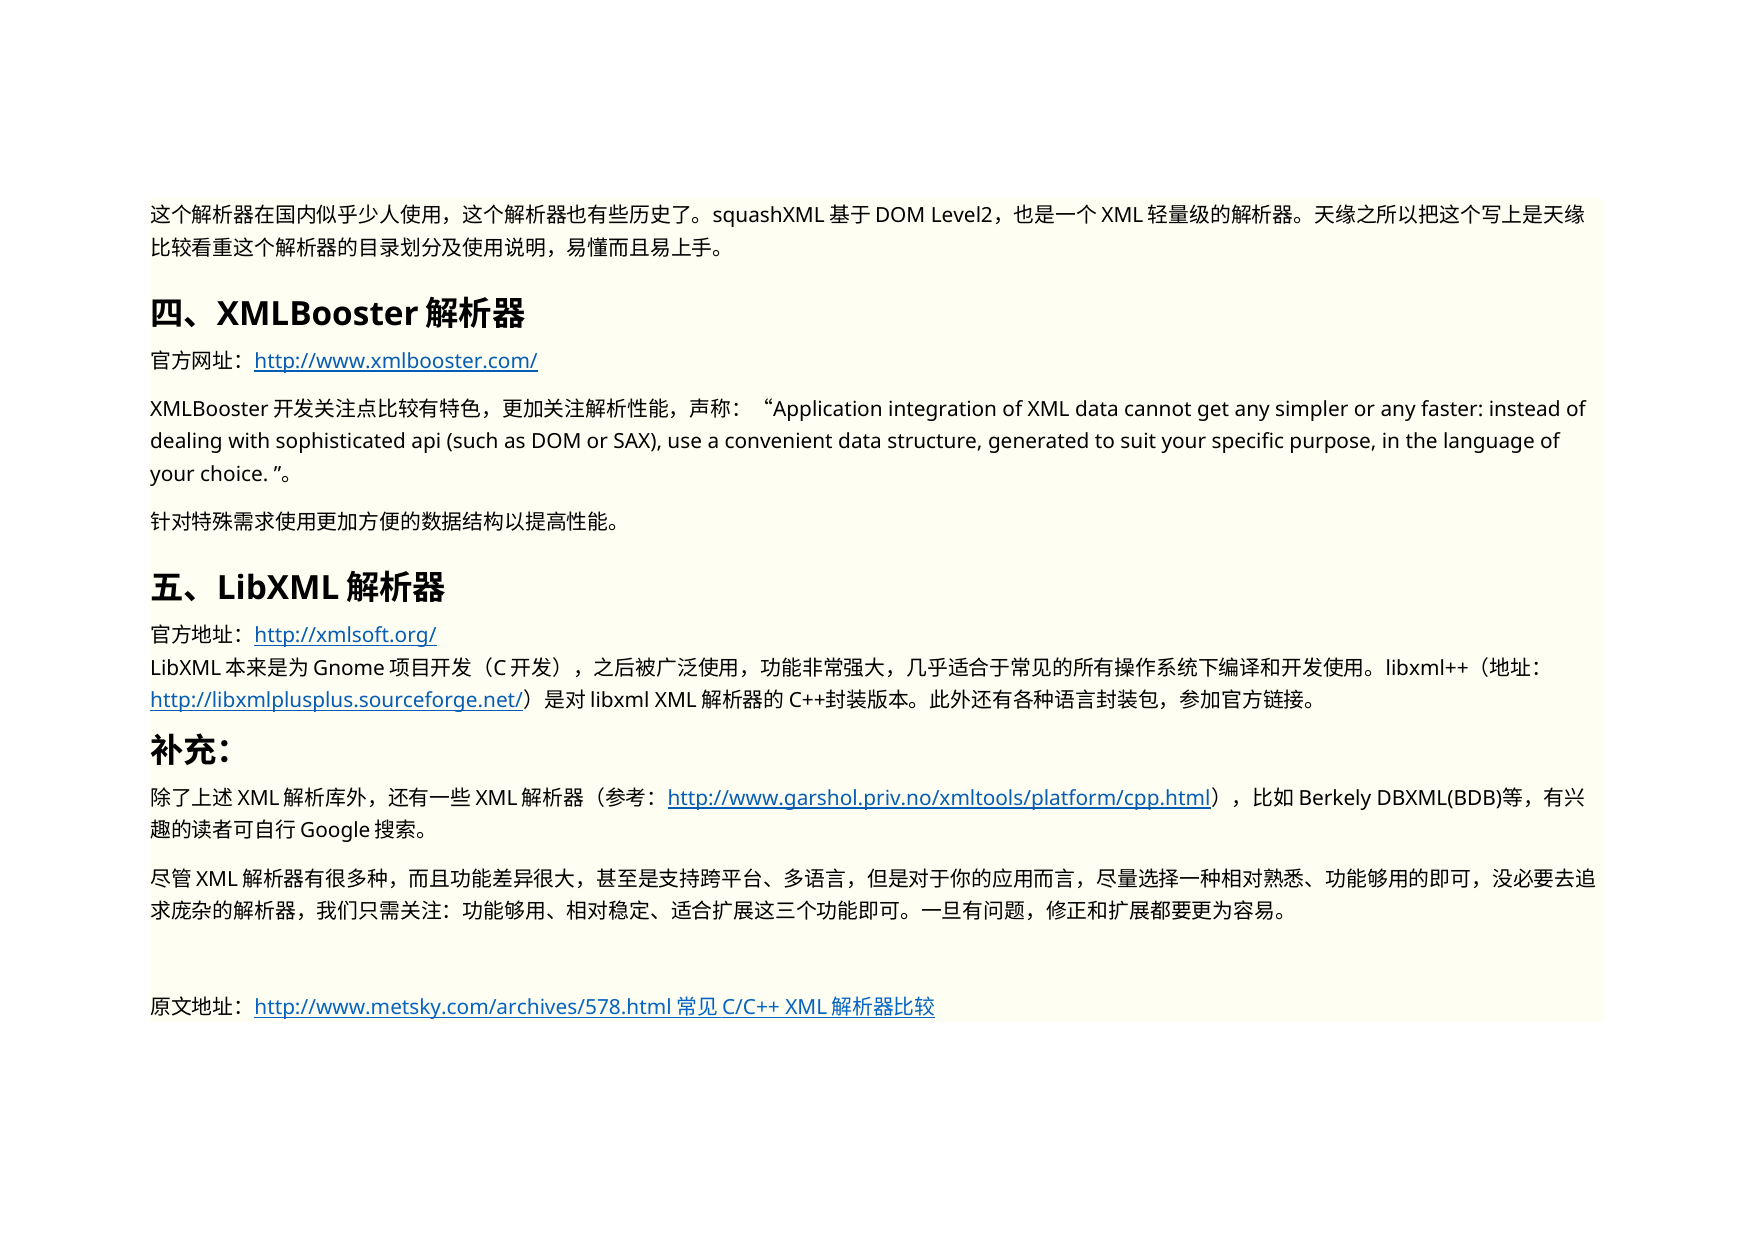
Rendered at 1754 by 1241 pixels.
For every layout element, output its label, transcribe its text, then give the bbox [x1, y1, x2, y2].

text 针对特殊需求使用更加方便的数据结构以提高性能。 [150, 504, 1604, 537]
subtitle 五、LibXML解析器 [150, 553, 1604, 618]
text 尽管XML解析器有很多种，而且功能差异很大，甚至是支持跨平台、多语言，但是对于你的应用而言，尽量选择一种相对熟悉、功能够用的即可，没必要去追求庞杂的解析器，我们只需关注：功能够用、相对稳定、适合扩展这三个功能即可。一旦有问题，修正和扩展都要更为容易。 [150, 861, 1604, 926]
text 官方地址：http://xmlsoft.org/ [150, 618, 1604, 650]
text 除了上述XML解析库外，还有一些XML解析器（参考：http://www.garshol.priv.no/xmltools/platform/cpp.html），比如Berkely DBXML(BDB)等，有兴趣的读者可自行Google搜索。 [150, 780, 1604, 845]
text 原文地址：http://www.metsky.com/archives/578.html常见C/C++ XML解析器比较 [150, 989, 1604, 1022]
text LibXML本来是为Gnome项目开发（C开发），之后被广泛使用，功能非常强大，几乎适合于常见的所有操作系统下编译和开发使用。libxml++（地址：http://libxmlplusplus.sourceforge.net/）是对libxml XML解析器的C++封装版本。此外还有各种语言封装包，参加官方链接。 [150, 650, 1604, 715]
text 这个解析器在国内似乎少人使用，这个解析器也有些历史了。squashXML基于DOM Level2，也是一个XML轻量级的解析器。天缘之所以把这个写上是天缘比较看重这个解析器的目录划分及使用说明，易懂而且易上手。 [150, 198, 1604, 263]
subtitle 补充： [150, 715, 1604, 780]
subtitle 四、XMLBooster解析器 [150, 278, 1604, 343]
text XMLBooster开发关注点比较有特色，更加关注解析性能，声称：“Application integration of XML data cannot get any simpler or any faster: instead of dealing with sophisticated api (such as DOM or SAX), use a convenient data structure, generated to suit your specific purpose, in the language of your choice. ”。 [150, 391, 1604, 489]
text 官方网址：http://www.xmlbooster.com/ [150, 343, 1604, 376]
